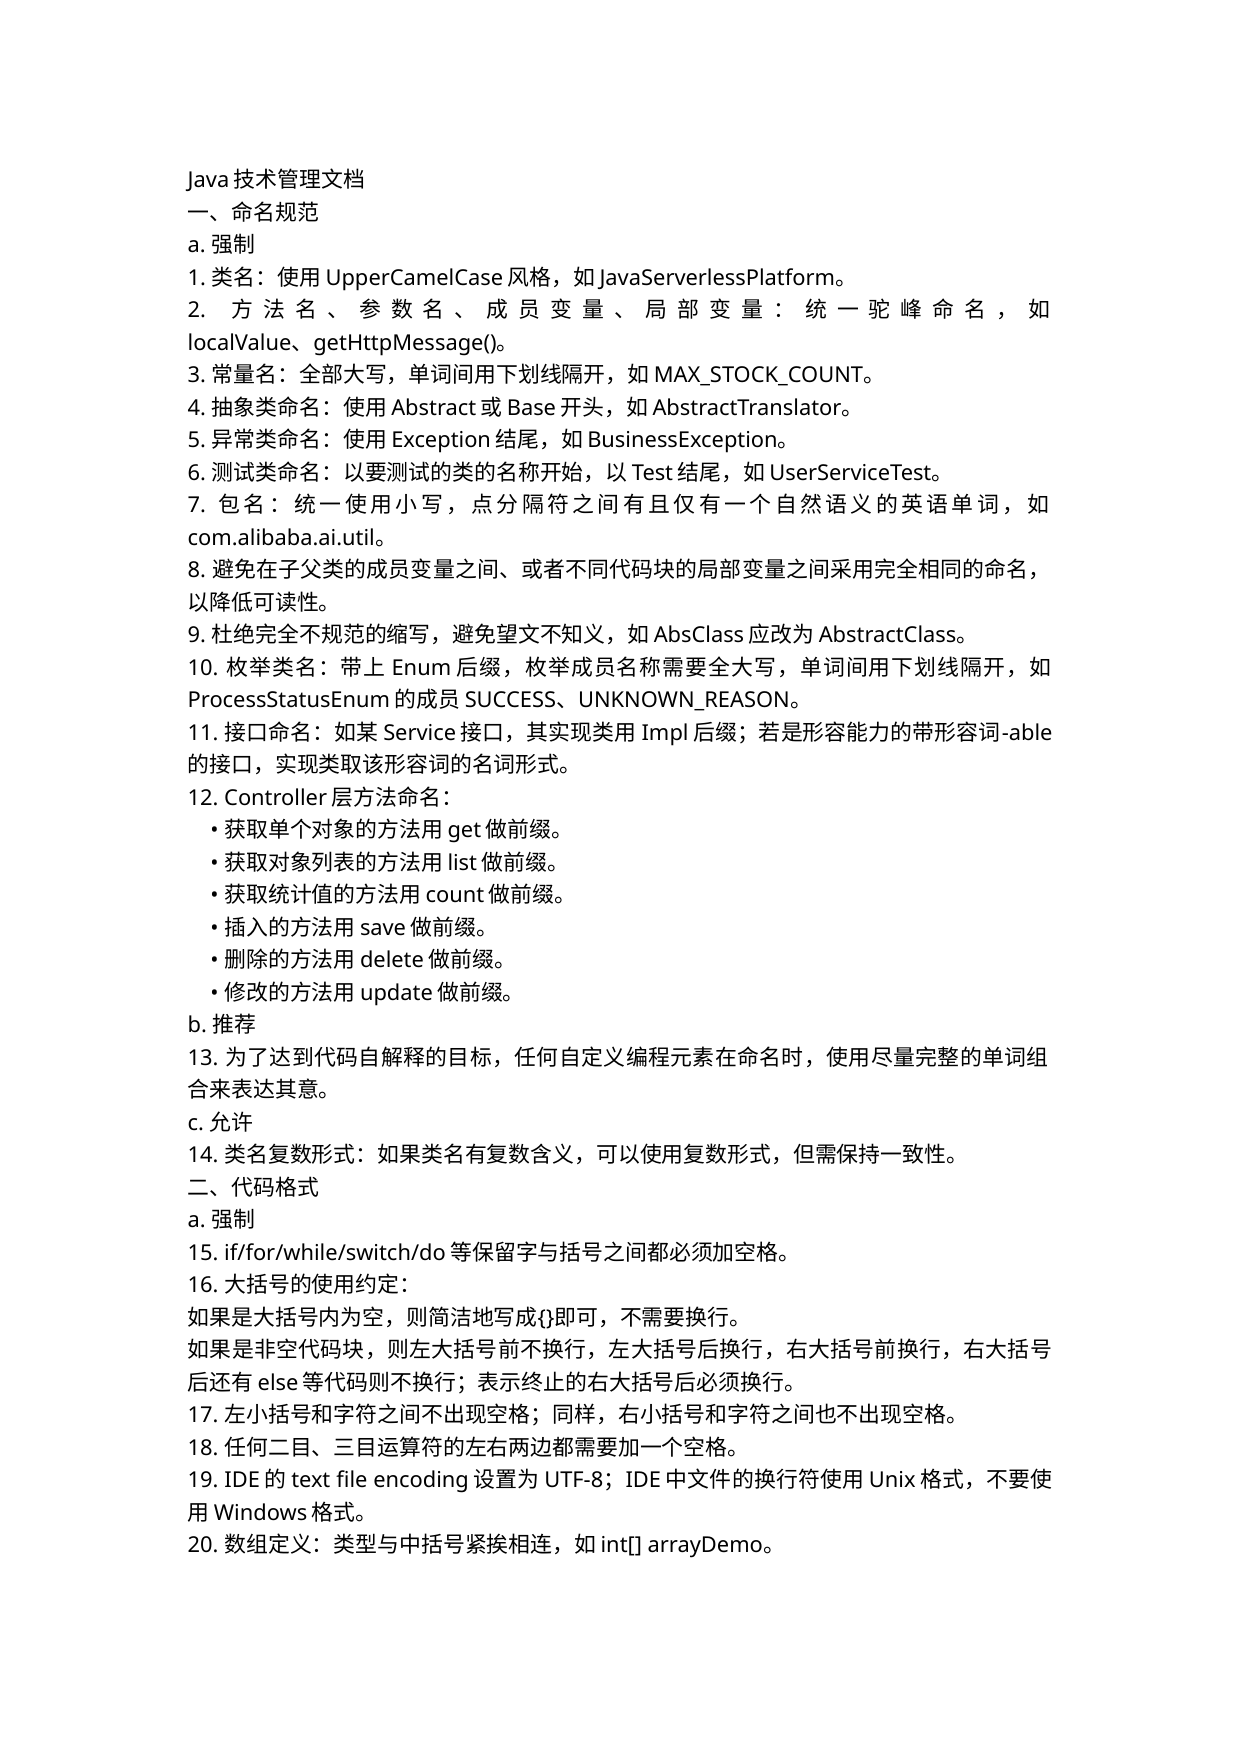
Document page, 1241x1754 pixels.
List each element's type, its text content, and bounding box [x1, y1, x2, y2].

text 16. 大括号的使用约定： [187, 1267, 1053, 1299]
text • 插入的方法用save做前缀。 [187, 909, 1053, 942]
text 二、代码格式 [187, 1169, 1053, 1202]
text 14. 类名复数形式：如果类名有复数含义，可以使用复数形式，但需保持一致性。 [187, 1137, 1053, 1169]
text 11. 接口命名：如某Service接口，其实现类用Impl后缀；若是形容能力的带形容词-able的接口，实现类取该形容词的名词形式。 [187, 714, 1053, 779]
text 7. 包名：统一使用小写，点分隔符之间有且仅有一个自然语义的英语单词，如com.alibaba.ai.util。 [187, 487, 1053, 552]
text 13. 为了达到代码自解释的目标，任何自定义编程元素在命名时，使用尽量完整的单词组合来表达其意。 [187, 1039, 1053, 1104]
text 一、命名规范 [187, 194, 1053, 227]
text a. 强制 [187, 227, 1053, 259]
text 2. 方法名、参数名、成员变量、局部变量：统一驼峰命名，如localValue、getHttpMessage()。 [187, 292, 1053, 357]
text 8. 避免在子父类的成员变量之间、或者不同代码块的局部变量之间采用完全相同的命名，以降低可读性。 [187, 552, 1053, 617]
text • 获取统计值的方法用count做前缀。 [187, 877, 1053, 909]
text Java技术管理文档 [187, 162, 1053, 194]
text 12. Controller层方法命名： [187, 779, 1053, 812]
text 1. 类名：使用UpperCamelCase风格，如JavaServerlessPlatform。 [187, 259, 1053, 292]
text 15. if/for/while/switch/do等保留字与括号之间都必须加空格。 [187, 1234, 1053, 1267]
text • 获取对象列表的方法用list做前缀。 [187, 844, 1053, 877]
text • 获取单个对象的方法用get做前缀。 [187, 812, 1053, 844]
text c. 允许 [187, 1104, 1053, 1137]
text 20. 数组定义：类型与中括号紧挨相连，如int[] arrayDemo。 [187, 1527, 1053, 1559]
text 6. 测试类命名：以要测试的类的名称开始，以Test结尾，如UserServiceTest。 [187, 454, 1053, 487]
text 3. 常量名：全部大写，单词间用下划线隔开，如MAX_STOCK_COUNT。 [187, 357, 1053, 389]
text 18. 任何二目、三目运算符的左右两边都需要加一个空格。 [187, 1429, 1053, 1462]
text 17. 左小括号和字符之间不出现空格；同样，右小括号和字符之间也不出现空格。 [187, 1397, 1053, 1429]
text 10. 枚举类名：带上Enum后缀，枚举成员名称需要全大写，单词间用下划线隔开，如ProcessStatusEnum的成员SUCCESS、UNKNOWN_REASON。 [187, 649, 1053, 714]
text 9. 杜绝完全不规范的缩写，避免望文不知义，如AbsClass应改为AbstractClass。 [187, 617, 1053, 649]
text 如果是非空代码块，则左大括号前不换行，左大括号后换行，右大括号前换行，右大括号后还有else等代码则不换行；表示终止的右大括号后必须换行。 [187, 1332, 1053, 1397]
text • 修改的方法用update做前缀。 [187, 974, 1053, 1007]
text 5. 异常类命名：使用Exception结尾，如BusinessException。 [187, 422, 1053, 454]
text b. 推荐 [187, 1007, 1053, 1039]
text a. 强制 [187, 1202, 1053, 1234]
text • 删除的方法用delete做前缀。 [187, 942, 1053, 974]
text 19. IDE的text file encoding设置为UTF-8；IDE中文件的换行符使用Unix格式，不要使用Windows格式。 [187, 1462, 1053, 1527]
text 如果是大括号内为空，则简洁地写成{}即可，不需要换行。 [187, 1299, 1053, 1332]
text 4. 抽象类命名：使用Abstract或Base开头，如AbstractTranslator。 [187, 389, 1053, 422]
